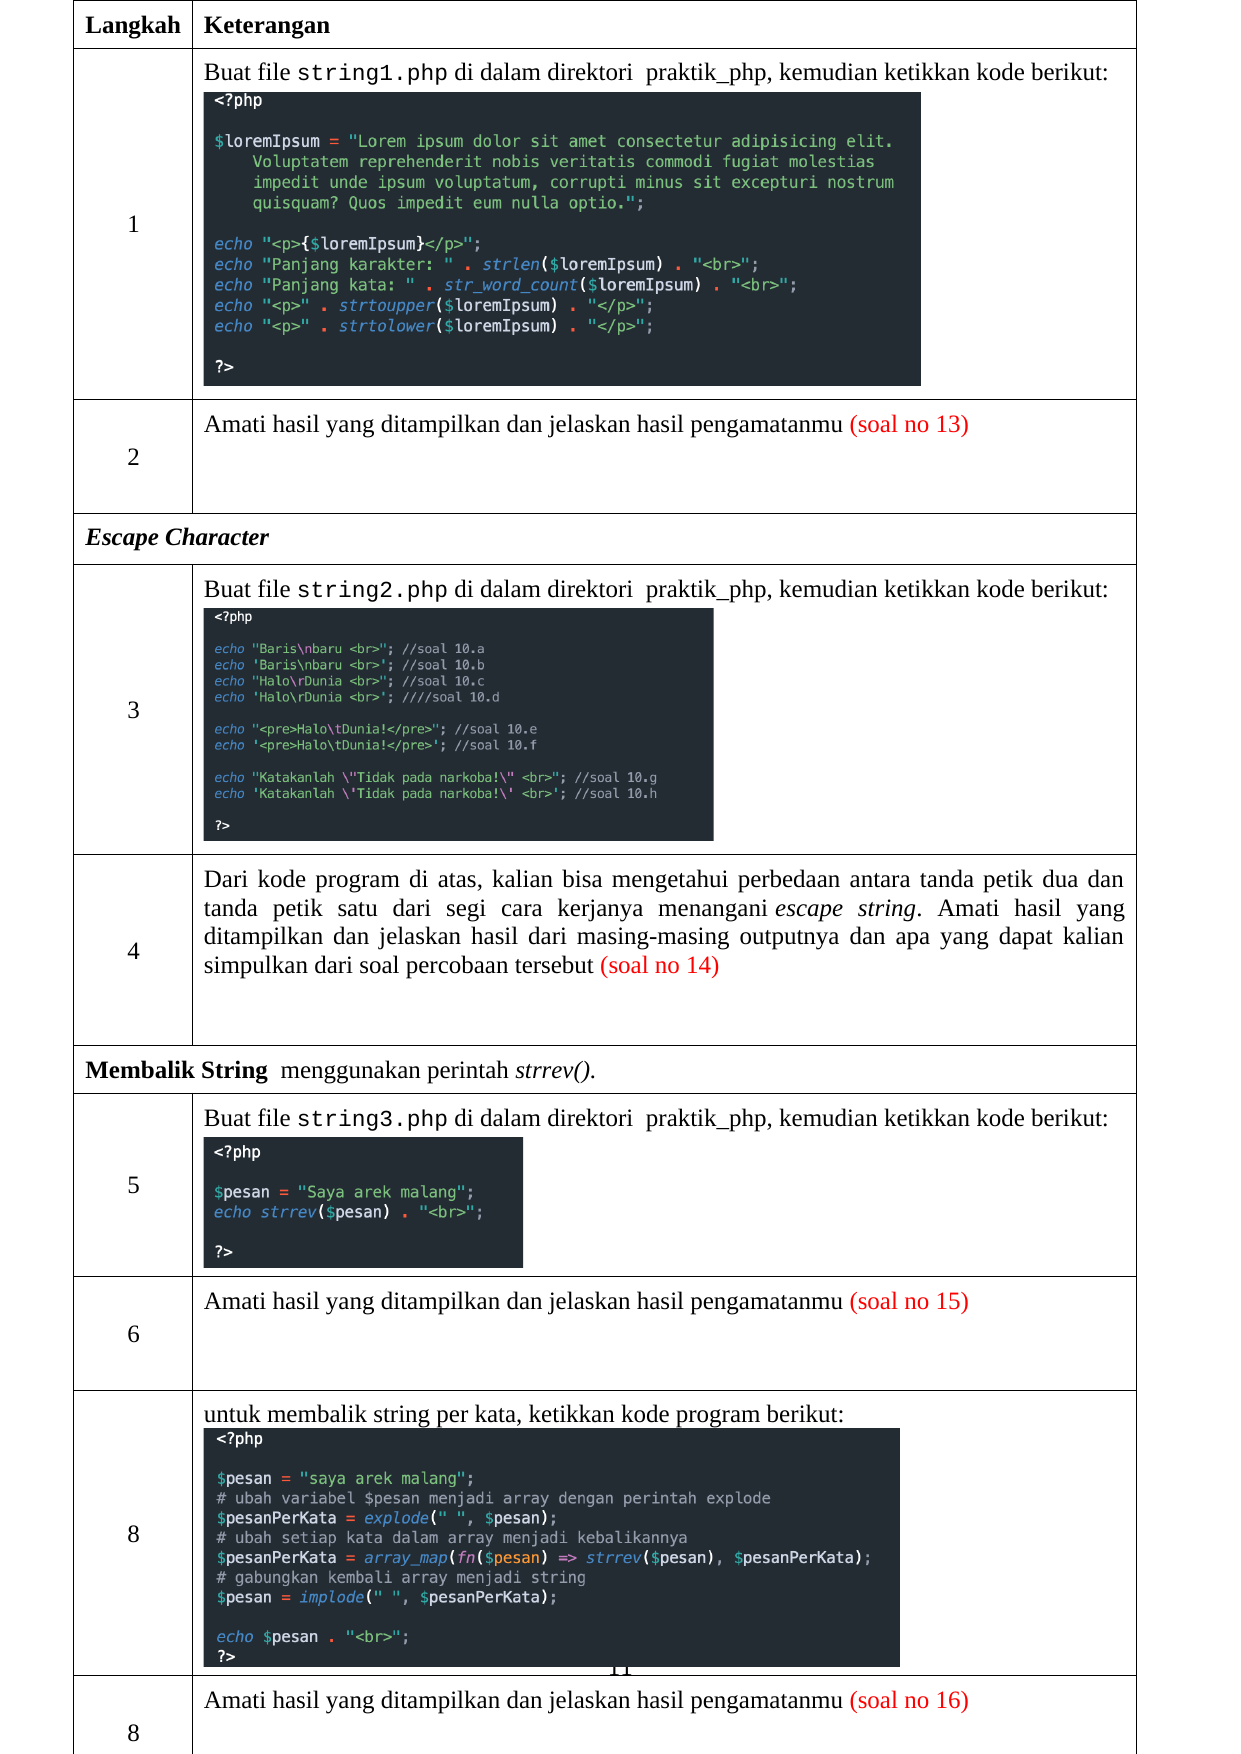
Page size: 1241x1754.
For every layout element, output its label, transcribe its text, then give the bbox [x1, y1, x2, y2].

table_cell Buat file string1.php di dalam direktori praktik_php, kemudian ketikkan kode berikut: [193, 49, 1136, 399]
picture [203, 1428, 900, 1667]
table_cell 5 [74, 1094, 192, 1276]
table_cell Escape Character [74, 514, 1136, 564]
picture [203, 92, 921, 386]
table_cell 8 [74, 1391, 192, 1675]
table_cell 1 [74, 49, 192, 399]
table_cell 4 [74, 855, 192, 1045]
table_cell Dari kode program di atas, kalian bisa mengetahui perbedaan antara tanda petik dua dan tanda petik satu dari segi cara kerjanya menangani escape string. Amati hasil yang ditampilkan dan jelaskan hasil dari masing-masing outputnya dan apa yang dapat kalian simpulkan dari soal percobaan tersebut (soal no 14) [193, 855, 1136, 1045]
table_cell Amati hasil yang ditampilkan dan jelaskan hasil pengamatanmu (soal no 13) [193, 400, 1136, 512]
picture [203, 1137, 524, 1268]
table_cell Amati hasil yang ditampilkan dan jelaskan hasil pengamatanmu (soal no 15) [193, 1277, 1136, 1389]
table_cell Buat file string2.php di dalam direktori praktik_php, kemudian ketikkan kode berikut: [193, 565, 1136, 854]
table_cell 8 [74, 1676, 192, 1754]
table_cell Buat file string3.php di dalam direktori praktik_php, kemudian ketikkan kode berikut: [193, 1094, 1136, 1276]
table_cell 6 [74, 1277, 192, 1389]
table_cell untuk membalik string per kata, ketikkan kode program berikut: [193, 1391, 1136, 1675]
table_cell 3 [74, 565, 192, 854]
table_cell Membalik String menggunakan perintah strrev(). [74, 1046, 1136, 1093]
table_cell 2 [74, 400, 192, 512]
picture [203, 608, 714, 841]
table_header Keterangan [193, 1, 1136, 47]
table_cell Amati hasil yang ditampilkan dan jelaskan hasil pengamatanmu (soal no 16) [193, 1676, 1136, 1754]
table_header Langkah [74, 1, 192, 47]
